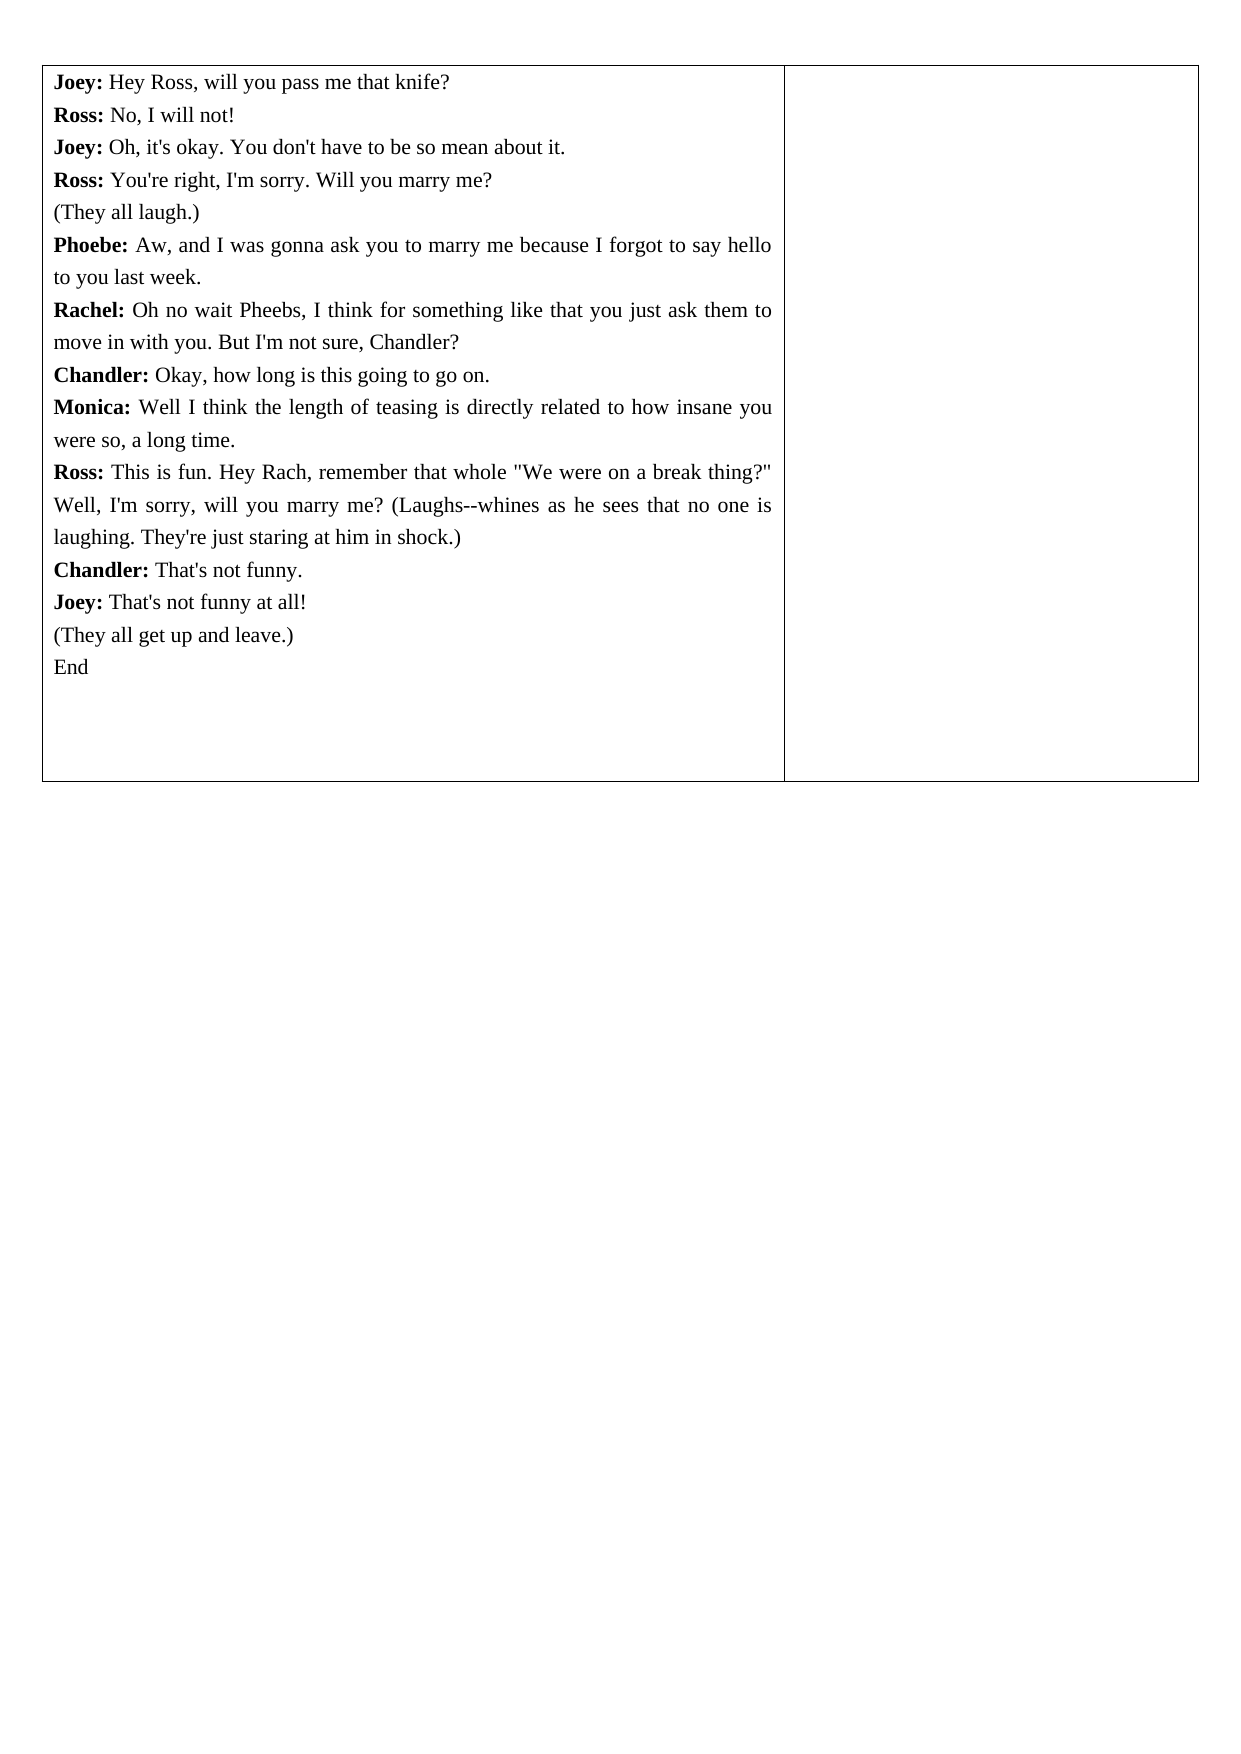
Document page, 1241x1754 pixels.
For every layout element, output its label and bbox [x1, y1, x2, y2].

table_header [785, 66, 1198, 781]
table_header [43, 66, 784, 781]
